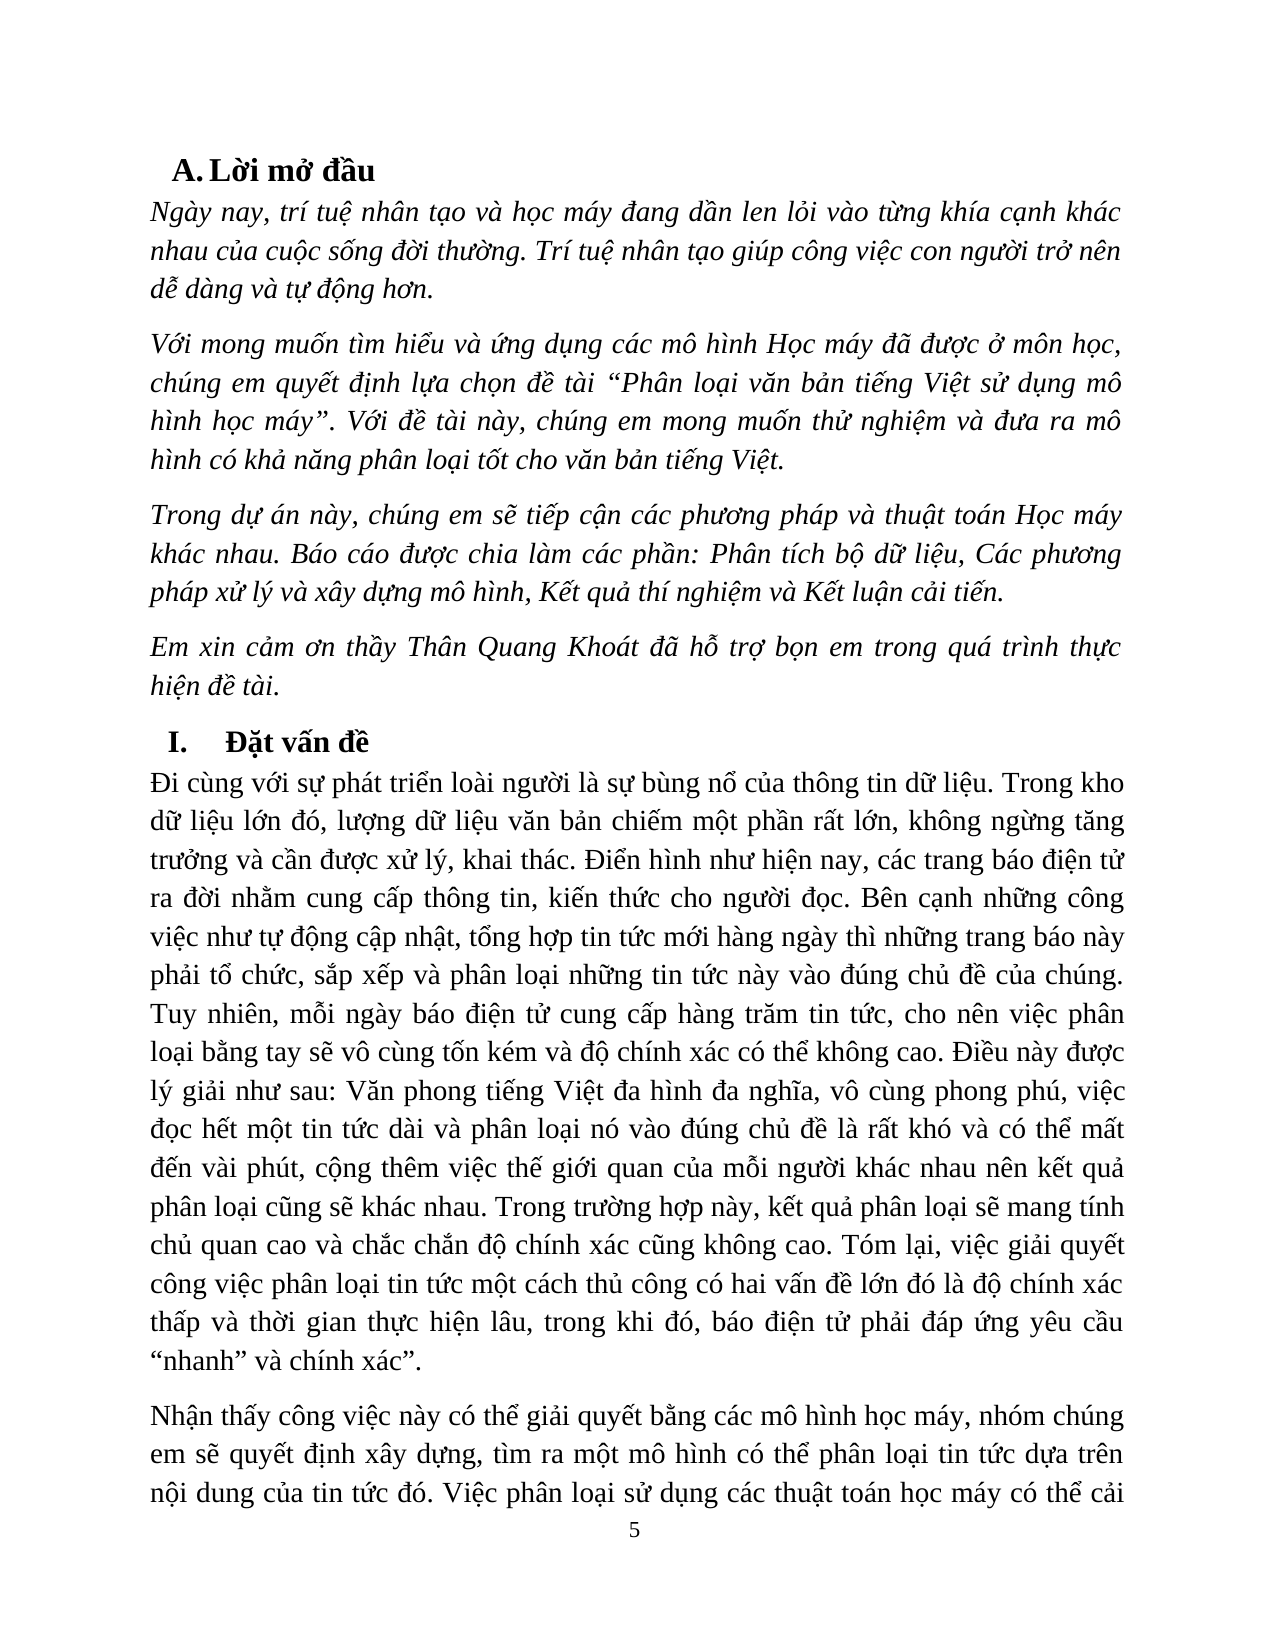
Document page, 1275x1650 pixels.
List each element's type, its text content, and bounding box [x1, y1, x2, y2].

text Trong dự án này, chúng em sẽ tiếp cận các phương pháp và thuật toán Học máy khác nhau. Báo cáo được chia làm các phần: Phân tích bộ dữ liệu, Các phương pháp xử lý và xây dựng mô hình, Kết quả thí nghiệm và Kết luận cải tiến. [150, 497, 1126, 608]
text Ngày nay, trí tuệ nhân tạo và học máy đang dần len lỏi vào từng khía cạnh khác nhau của cuộc sống đời thường. Trí tuệ nhân tạo giúp công việc con người trở nên dễ dàng và tự động hơn. [150, 194, 1126, 305]
subtitle Đặt vấn đề [167, 723, 1137, 759]
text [150, 1398, 1126, 1509]
text Đi cùng với sự phát triển loài người là sự bùng nổ của thông tin dữ liệu. Trong kho dữ liệu lớn đó, lượng dữ liệu văn bản chiếm một phần rất lớn, không ngừng tăng trưởng và cần được xử lý, khai thác. Điển hình như hiện nay, các trang báo điện tử ra đời nhằm cung cấp thông tin, kiến thức cho người đọc. Bên cạnh những công việc như tự động cập nhật, tổng hợp tin tức mới hàng ngày thì những trang báo này phải tổ chức, sắp xếp và phân loại những tin tức này vào đúng chủ đề của chúng. Tuy nhiên, mỗi ngày báo điện tử cung cấp hàng trăm tin tức, cho nên việc phân loại bằng tay sẽ vô cùng tốn kém và độ chính xác có thể không cao. Điều này được lý giải như sau: Văn phong tiếng Việt đa hình đa nghĩa, vô cùng phong phú, việc đọc hết một tin tức dài và phân loại nó vào đúng chủ đề là rất khó và có thể mất đến vài phút, cộng thêm việc thế giới quan của mỗi người khác nhau nên kết quả phân loại cũng sẽ khác nhau. Trong trường hợp này, kết quả phân loại sẽ mang tính chủ quan cao và chắc chắn độ chính xác cũng không cao. Tóm lại, việc giải quyết công việc phân loại tin tức một cách thủ công có hai vấn đề lớn đó là độ chính xác thấp và thời gian thực hiện lâu, trong khi đó, báo điện tử phải đáp ứng yêu cầu “nhanh” và chính xác”. [150, 765, 1126, 1376]
text Với mong muốn tìm hiểu và ứng dụng các mô hình Học máy đã được ở môn học, chúng em quyết định lựa chọn đề tài “Phân loại văn bản tiếng Việt sử dụng mô hình học máy”. Với đề tài này, chúng em mong muốn thử nghiệm và đưa ra mô hình có khả năng phân loại tốt cho văn bản tiếng Việt. [150, 326, 1126, 476]
subtitle Lời mở đầu [171, 150, 1137, 188]
text Em xin cảm ơn thầy Thân Quang Khoát đã hỗ trợ bọn em trong quá trình thực hiện đề tài. [150, 629, 1125, 702]
